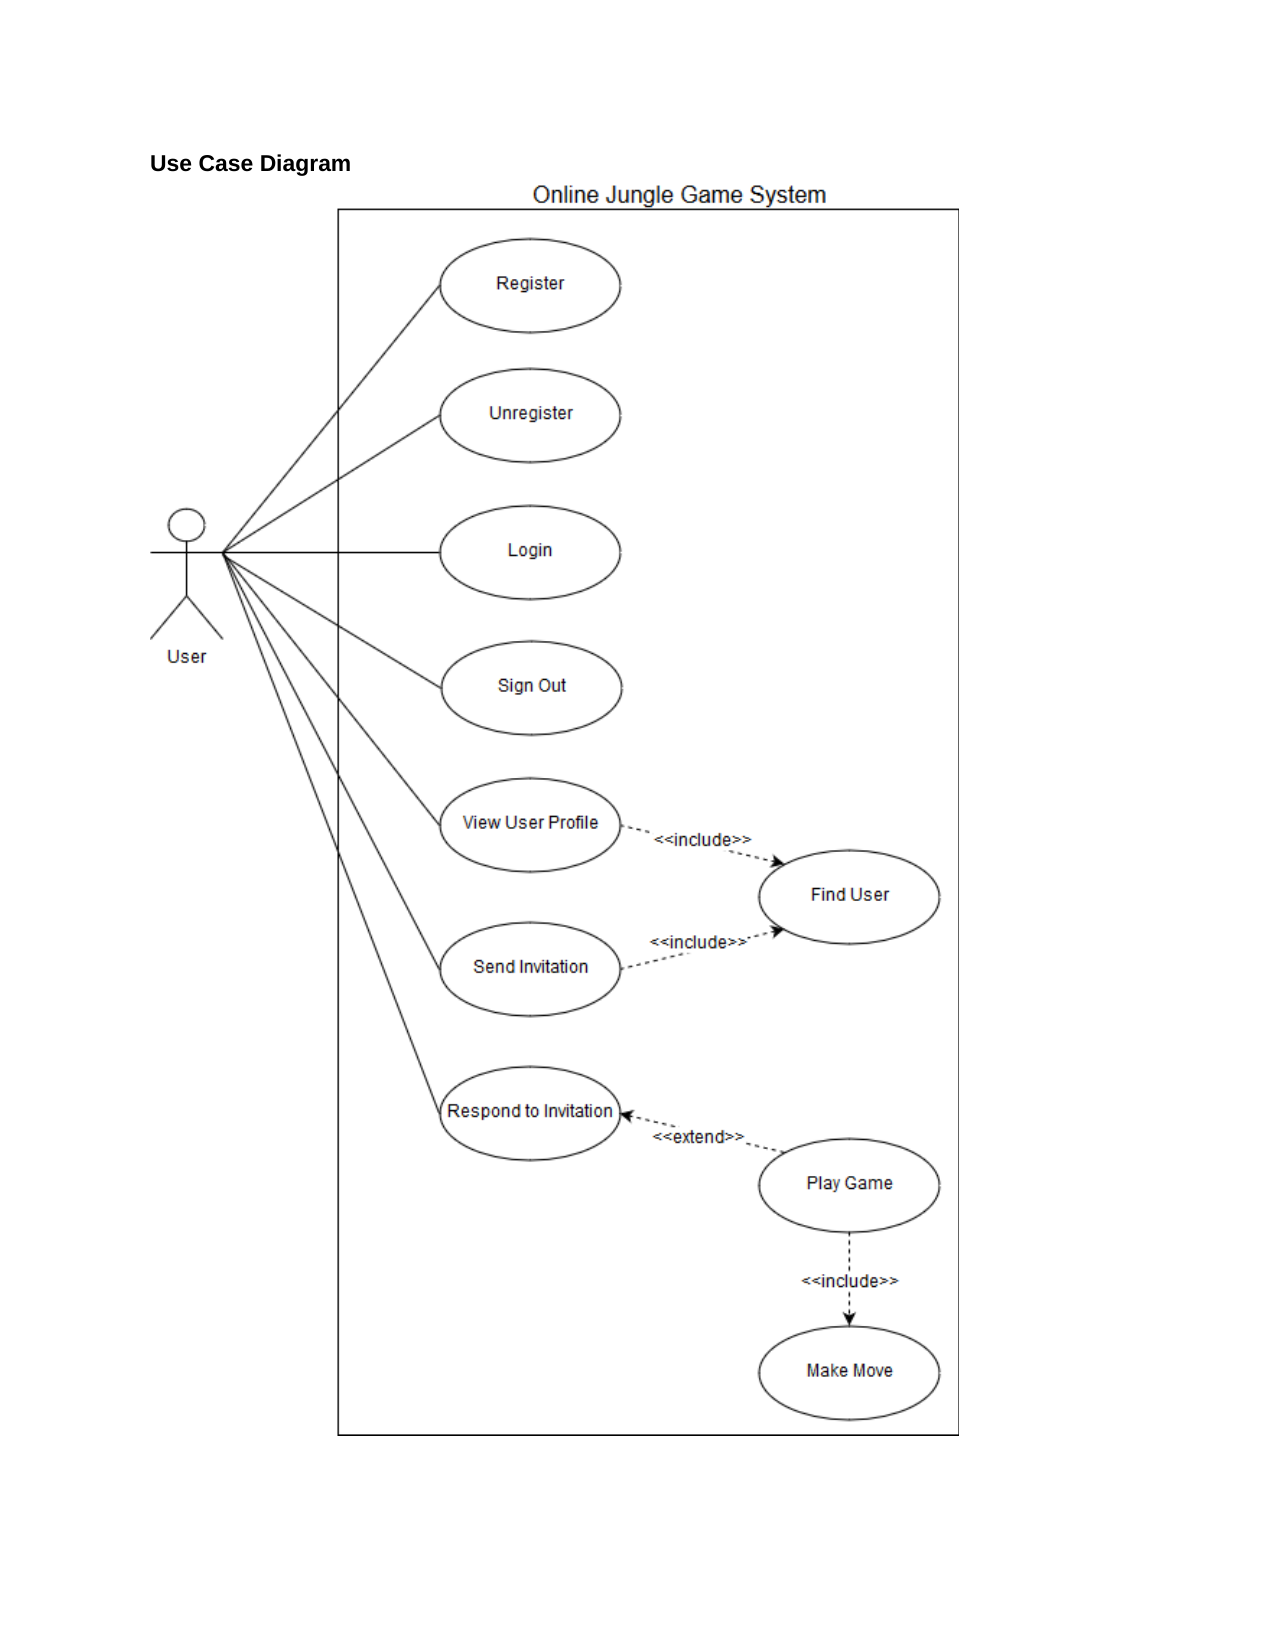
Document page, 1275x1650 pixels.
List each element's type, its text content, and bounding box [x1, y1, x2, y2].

picture [150, 180, 959, 1436]
